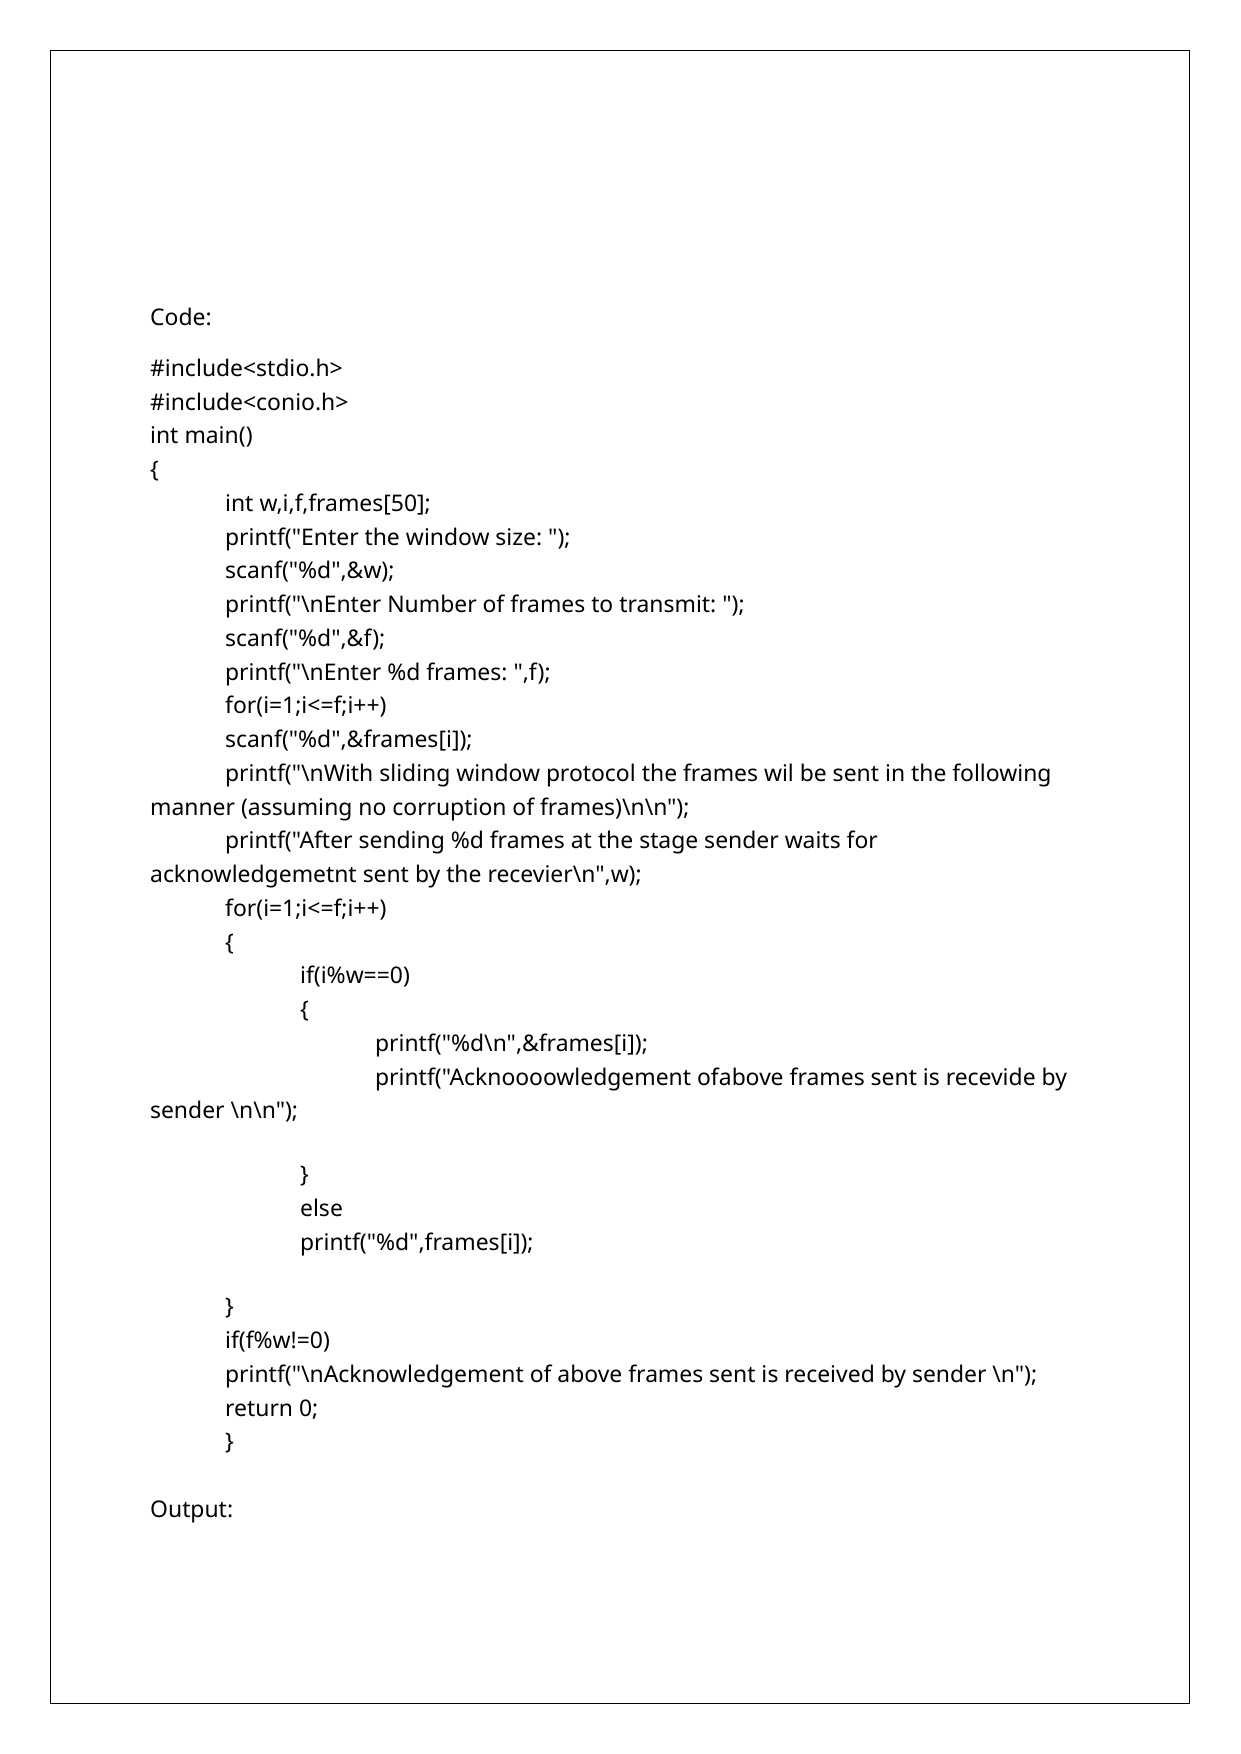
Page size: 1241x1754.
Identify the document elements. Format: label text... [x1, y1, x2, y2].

text printf("\nEnter Number of frames to transmit: "); [150, 588, 1090, 619]
text for(i=1;i<=f;i++) [150, 892, 1090, 923]
text int main() [150, 419, 1090, 450]
text else [150, 1192, 1090, 1223]
text return 0; [150, 1391, 1090, 1423]
text } [150, 1425, 1090, 1456]
text if(f%w!=0) [150, 1324, 1090, 1355]
text if(i%w==0) [150, 959, 1090, 990]
text int w,i,f,frames[50]; [150, 487, 1090, 518]
text printf("%d\n",&frames[i]); [150, 1027, 1090, 1058]
text #include<stdio.h> [150, 352, 1090, 383]
text Code: [150, 301, 1090, 332]
text printf("Enter the window size: "); [150, 520, 1090, 552]
text scanf("%d",&f); [150, 622, 1090, 653]
text printf("\nAcknowledgement of above frames sent is received by sender \n"); [150, 1358, 1090, 1389]
text scanf("%d",&w); [150, 554, 1090, 585]
text printf("%d",frames[i]); [150, 1226, 1090, 1257]
text } [150, 1290, 1090, 1321]
text printf("\nWith sliding window protocol the frames wil be sent in the following manner (assuming no corruption of frames)\n\n"); [150, 757, 1090, 822]
text printf("\nEnter %d frames: ",f); [150, 655, 1090, 687]
text printf("After sending %d frames at the stage sender waits for acknowledgemetnt sent by the recevier\n",w); [150, 824, 1090, 889]
text for(i=1;i<=f;i++) [150, 689, 1090, 720]
text } [150, 1158, 1090, 1190]
text #include<conio.h> [150, 385, 1090, 417]
text Output: [150, 1493, 1090, 1524]
text { [150, 453, 1090, 484]
text { [150, 925, 1090, 957]
text printf("Acknoooowledgement ofabove frames sent is recevide by sender \n\n"); [150, 1060, 1090, 1125]
text scanf("%d",&frames[i]); [150, 723, 1090, 754]
text { [150, 993, 1090, 1024]
